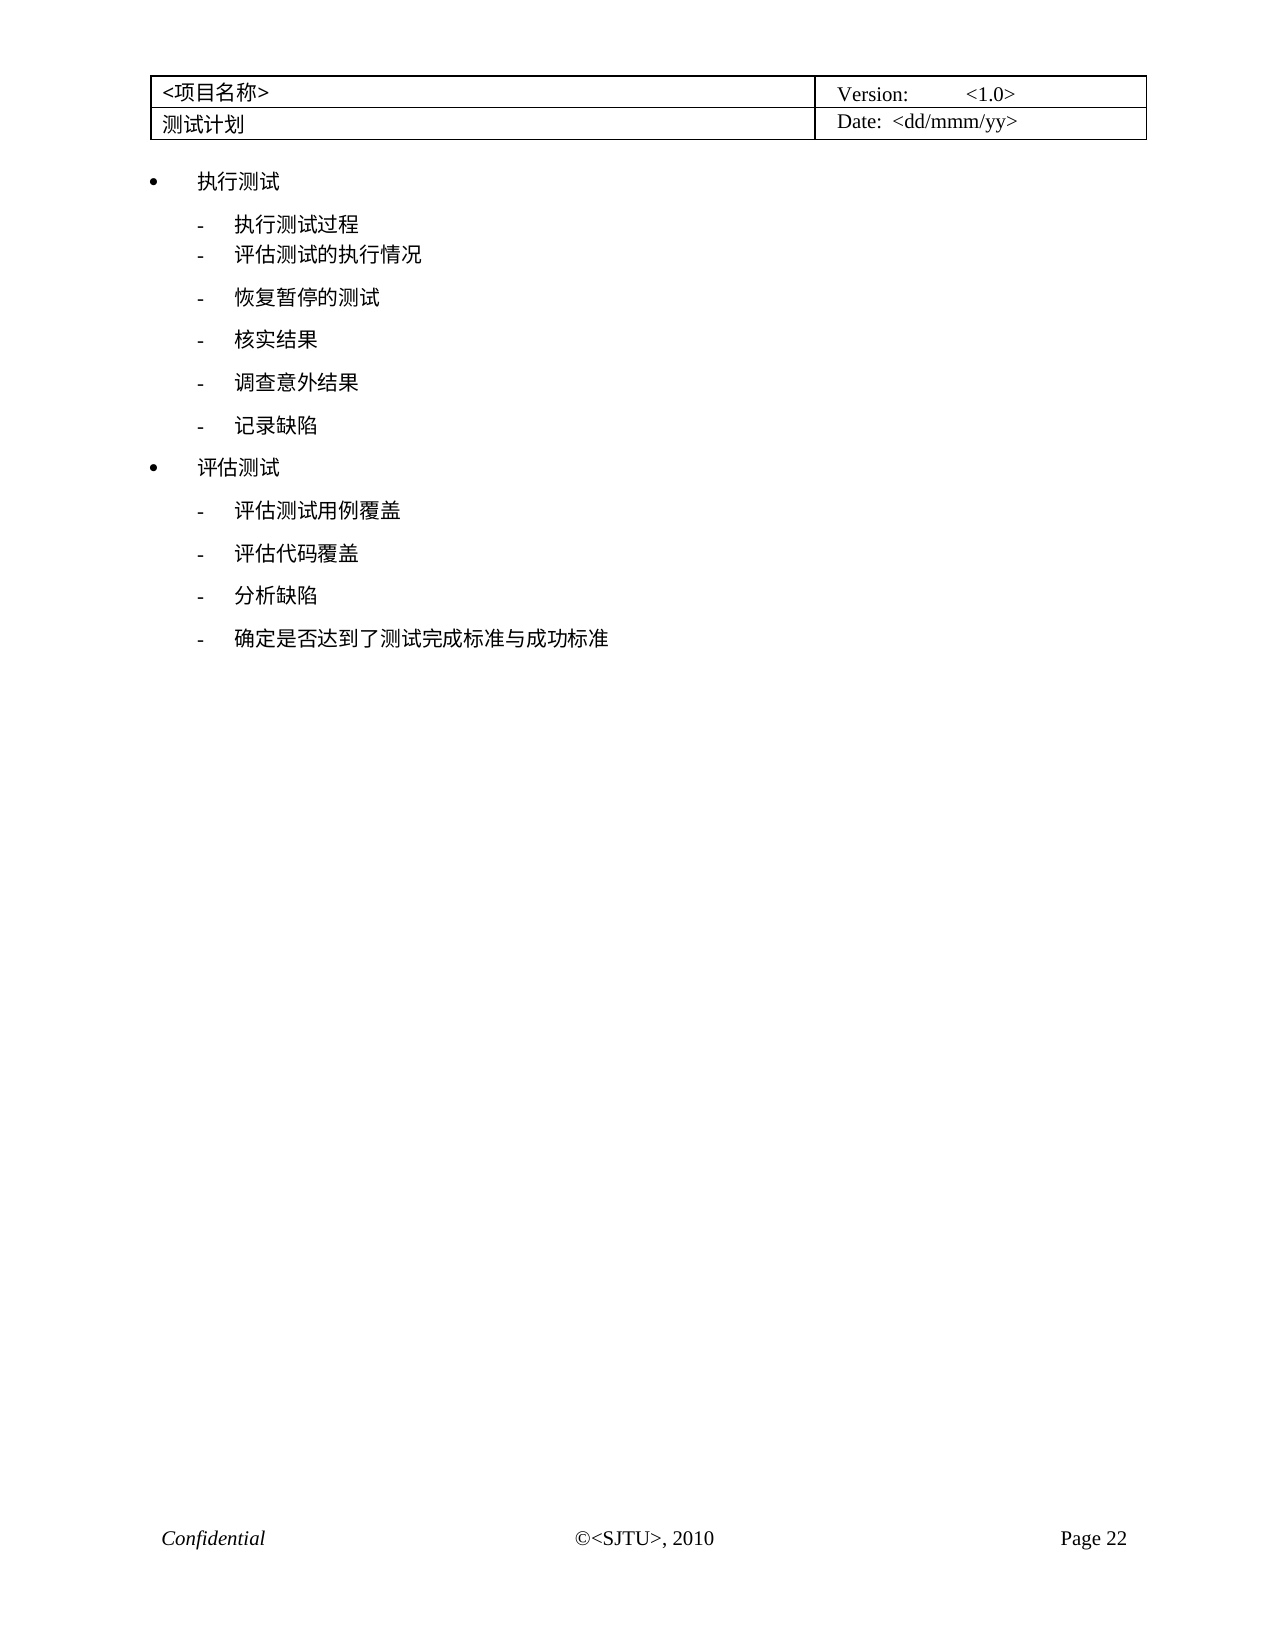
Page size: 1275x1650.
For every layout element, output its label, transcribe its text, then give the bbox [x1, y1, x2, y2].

text 评估测试 [150, 452, 1125, 482]
text - 评估代码覆盖 [150, 537, 1125, 567]
text 执行测试 [150, 165, 1125, 195]
text - 核实结果 [150, 323, 1125, 354]
text - 记录缺陷 [150, 409, 1125, 439]
text - 分析缺陷 [150, 580, 1125, 610]
text - 确定是否达到了测试完成标准与成功标准 [150, 622, 1125, 653]
text - 评估测试用例覆盖 [150, 494, 1125, 524]
text - 恢复暂停的测试 [150, 281, 1125, 311]
text - 评估测试的执行情况 [150, 238, 1125, 268]
text - 调查意外结果 [150, 366, 1125, 396]
text - 执行测试过程 [150, 208, 1125, 238]
